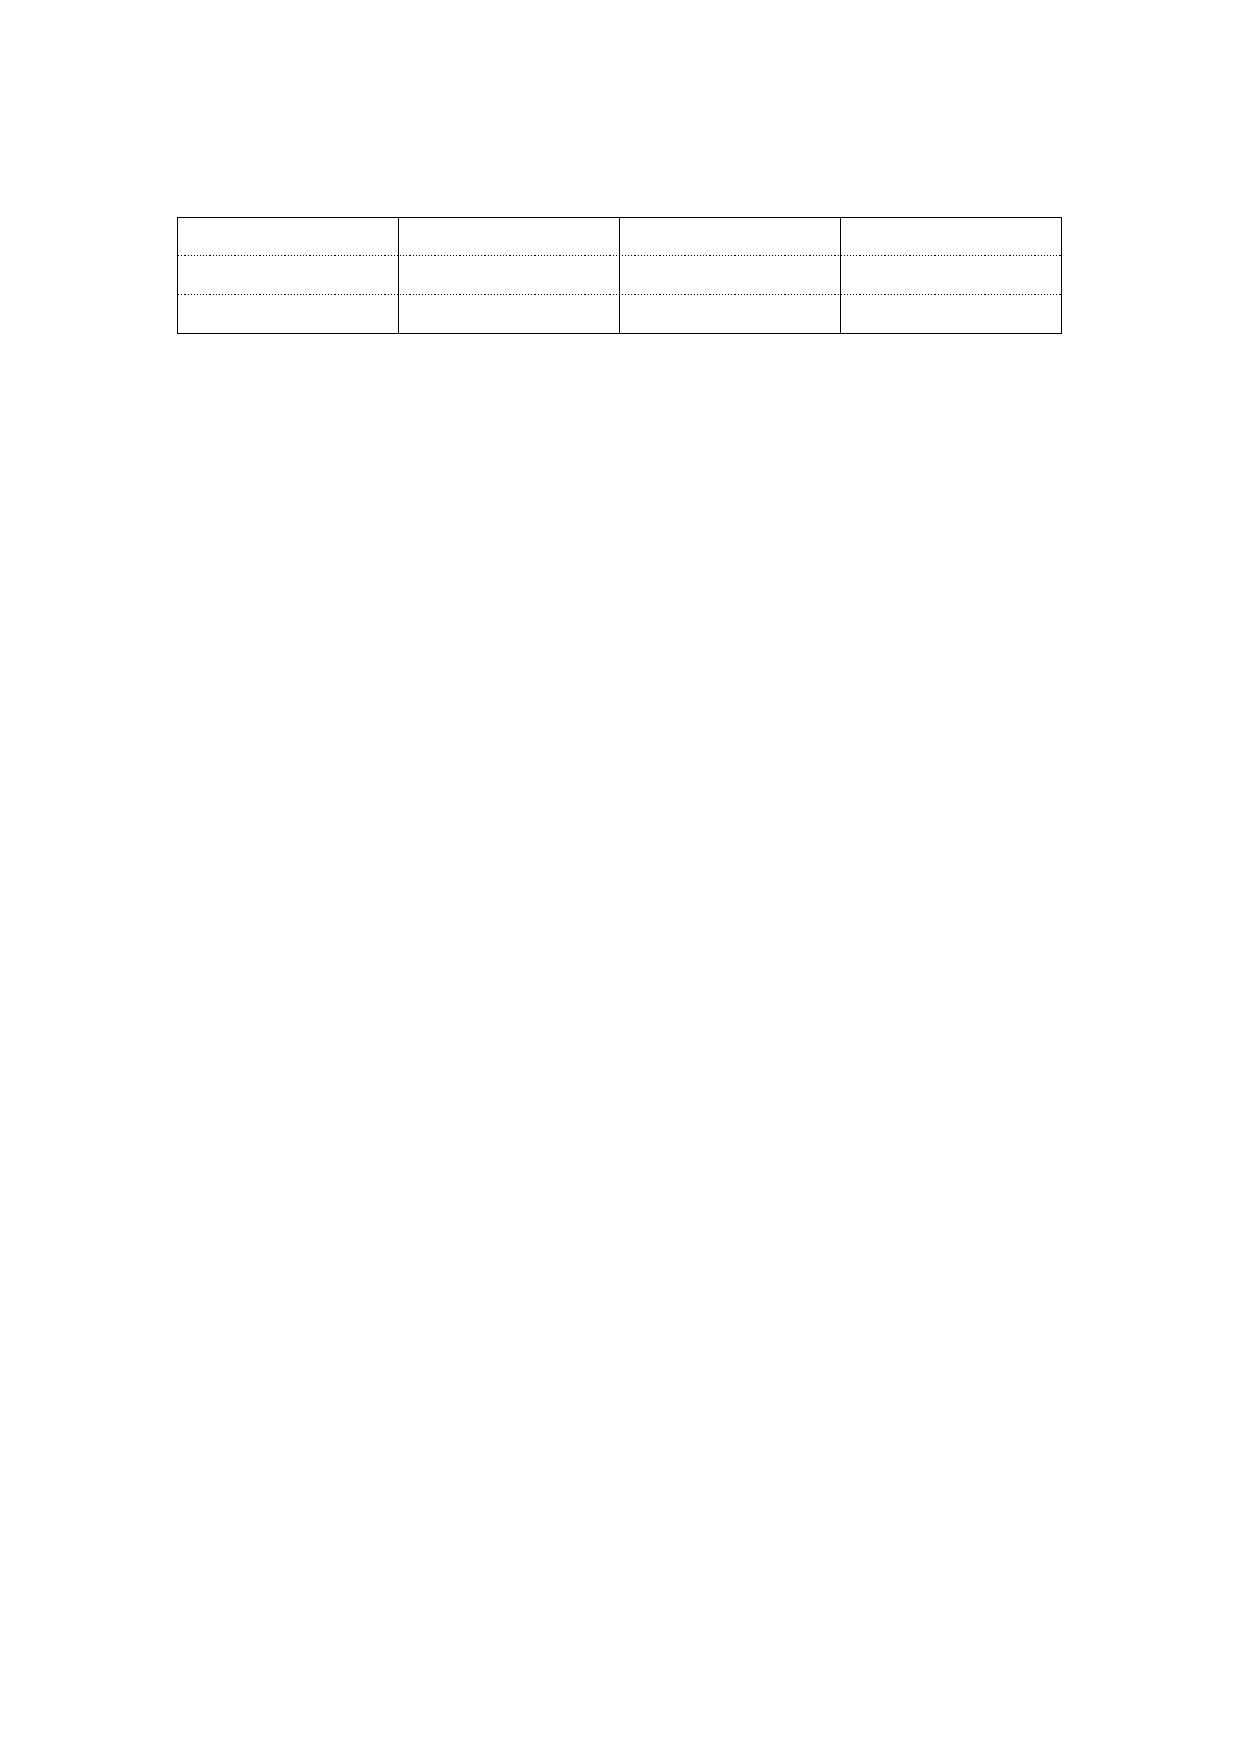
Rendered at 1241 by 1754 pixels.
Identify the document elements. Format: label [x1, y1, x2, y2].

table_cell [399, 294, 619, 332]
table_cell [620, 255, 840, 294]
table_header [178, 218, 398, 255]
table_cell [841, 255, 1061, 294]
table_cell [178, 255, 398, 294]
table_cell [178, 294, 398, 332]
table_cell [620, 294, 840, 332]
table_header [620, 218, 840, 255]
table_cell [841, 294, 1061, 332]
table_header [399, 218, 619, 255]
table_header [841, 218, 1061, 255]
table_cell [399, 255, 619, 294]
